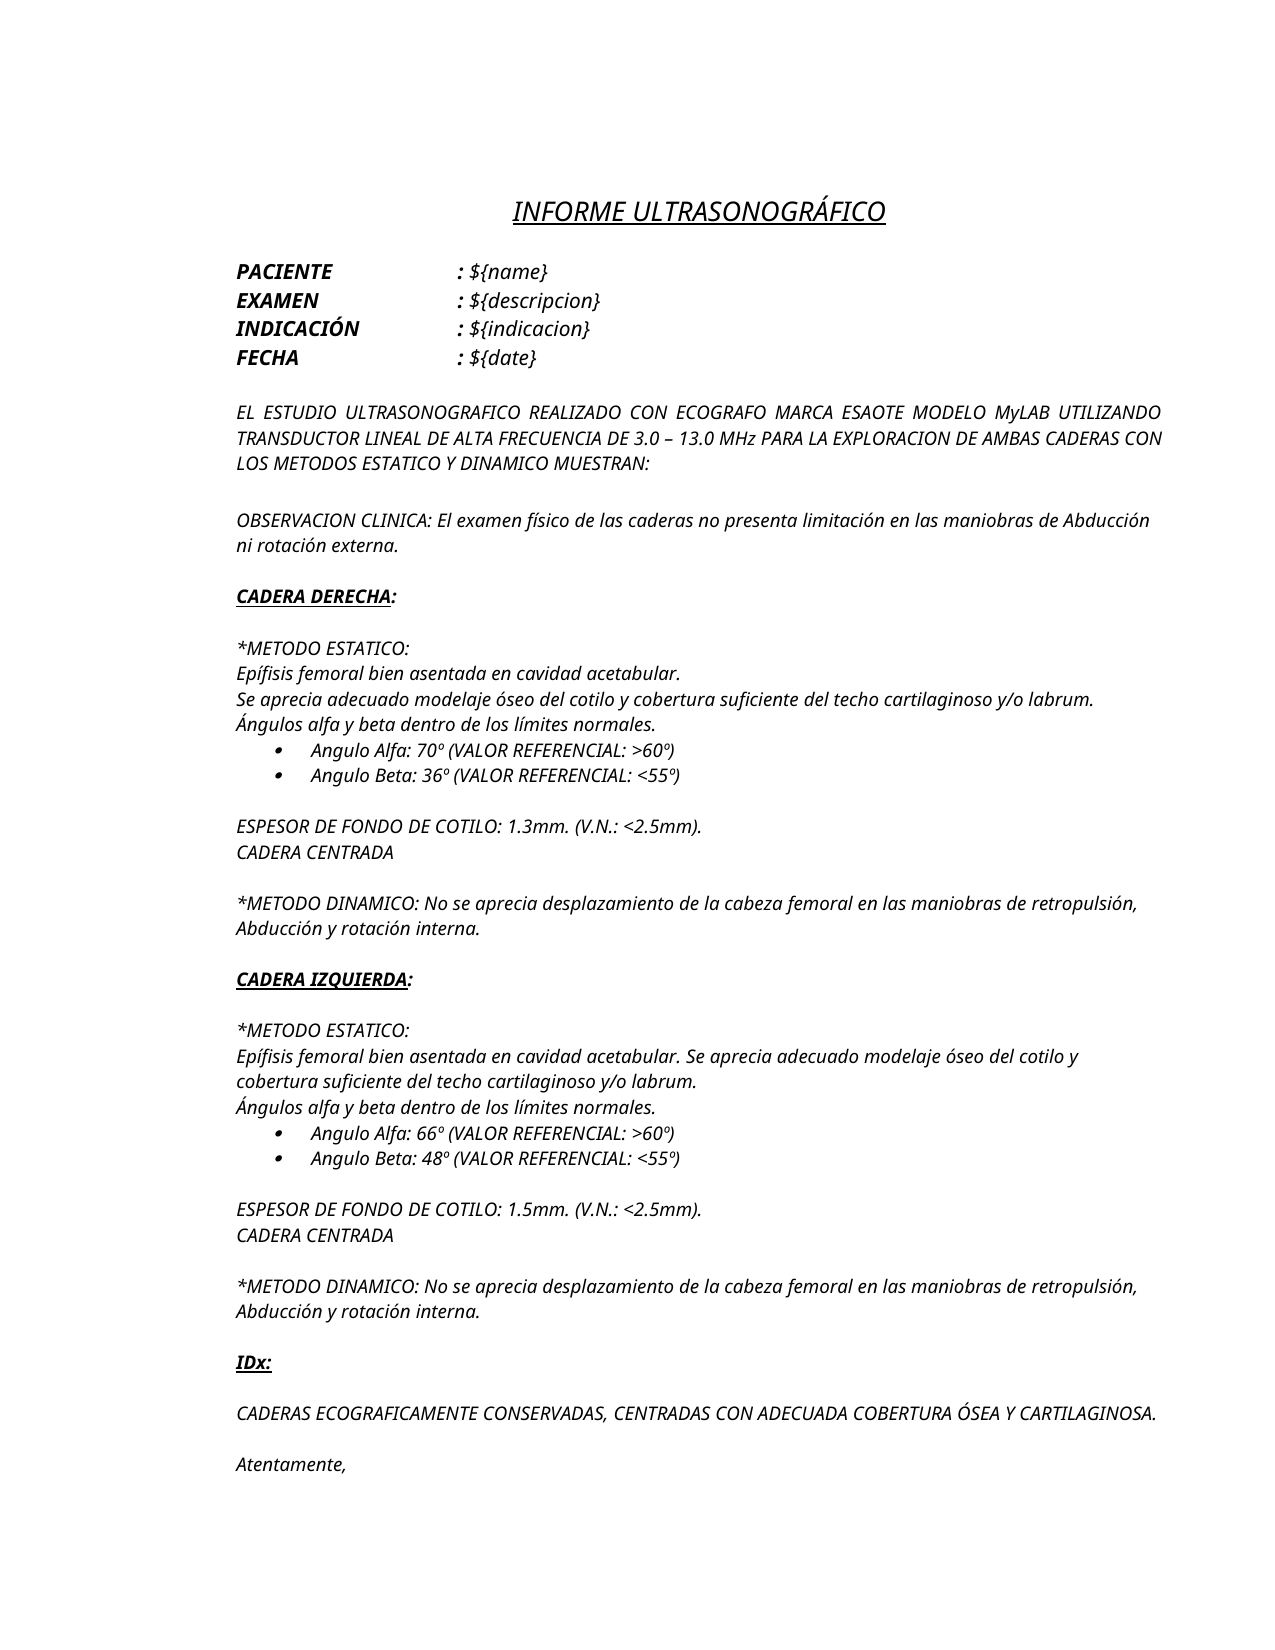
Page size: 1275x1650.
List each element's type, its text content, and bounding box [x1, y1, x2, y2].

text EL ESTUDIO ULTRASONOGRAFICO REALIZADO CON ECOGRAFO MARCA ESAOTE MODELO MyLAB UTILIZANDO TRANSDUCTOR LINEAL DE ALTA FRECUENCIA DE 3.0 – 13.0 MHz PARA LA EXPLORACION DE AMBAS CADERAS CON LOS METODOS ESTATICO Y DINAMICO MUESTRAN: [236, 399, 1162, 476]
text Se aprecia adecuado modelaje óseo del cotilo y cobertura suficiente del techo cartilaginoso y/o labrum. [236, 686, 1162, 711]
list Angulo Alfa: 66º (VALOR REFERENCIAL: >60º) [274, 1120, 1162, 1145]
text INDICACIÓN : ${indicacion} [236, 314, 1162, 343]
text *METODO DINAMICO: No se aprecia desplazamiento de la cabeza femoral en las maniobras de retropulsión, Abducción y rotación interna. [236, 890, 1162, 941]
text CADERAS ECOGRAFICAMENTE CONSERVADAS, CENTRADAS CON ADECUADA COBERTURA ÓSEA Y CARTILAGINOSA. [236, 1401, 1162, 1426]
text CADERA DERECHA: [236, 584, 1162, 609]
text ESPESOR DE FONDO DE COTILO: 1.5mm. (V.N.: <2.5mm). [236, 1196, 1162, 1222]
text Atentamente, [236, 1452, 1162, 1477]
text CADERA CENTRADA [236, 839, 1162, 864]
text *METODO ESTATICO: [236, 1018, 1162, 1043]
list Angulo Alfa: 70º (VALOR REFERENCIAL: >60º) [274, 737, 1162, 762]
list Angulo Beta: 48º (VALOR REFERENCIAL: <55º) [274, 1145, 1162, 1171]
title INFORME ULTRASONOGRÁFICO [236, 192, 1162, 229]
list Angulo Beta: 36º (VALOR REFERENCIAL: <55º) [274, 762, 1162, 788]
text CADERA CENTRADA [236, 1222, 1162, 1247]
text IDx: [236, 1349, 1162, 1375]
text CADERA IZQUIERDA: [236, 967, 1162, 992]
text Ángulos alfa y beta dentro de los límites normales. [236, 1094, 1162, 1120]
text *METODO DINAMICO: No se aprecia desplazamiento de la cabeza femoral en las maniobras de retropulsión, Abducción y rotación interna. [236, 1273, 1162, 1324]
text PACIENTE : ${name} [236, 257, 1162, 286]
text Ángulos alfa y beta dentro de los límites normales. [236, 711, 1162, 737]
text *METODO ESTATICO: [236, 635, 1162, 660]
text ESPESOR DE FONDO DE COTILO: 1.3mm. (V.N.: <2.5mm). [236, 813, 1162, 839]
text Epífisis femoral bien asentada en cavidad acetabular. [236, 660, 1162, 686]
text FECHA : ${date} [236, 343, 1162, 371]
text EXAMEN : ${descripcion} [236, 286, 1162, 314]
text Epífisis femoral bien asentada en cavidad acetabular. Se aprecia adecuado modelaje óseo del cotilo y cobertura suficiente del techo cartilaginoso y/o labrum. [236, 1043, 1162, 1094]
text OBSERVACION CLINICA: El examen físico de las caderas no presenta limitación en las maniobras de Abducción ni rotación externa. [236, 507, 1162, 558]
